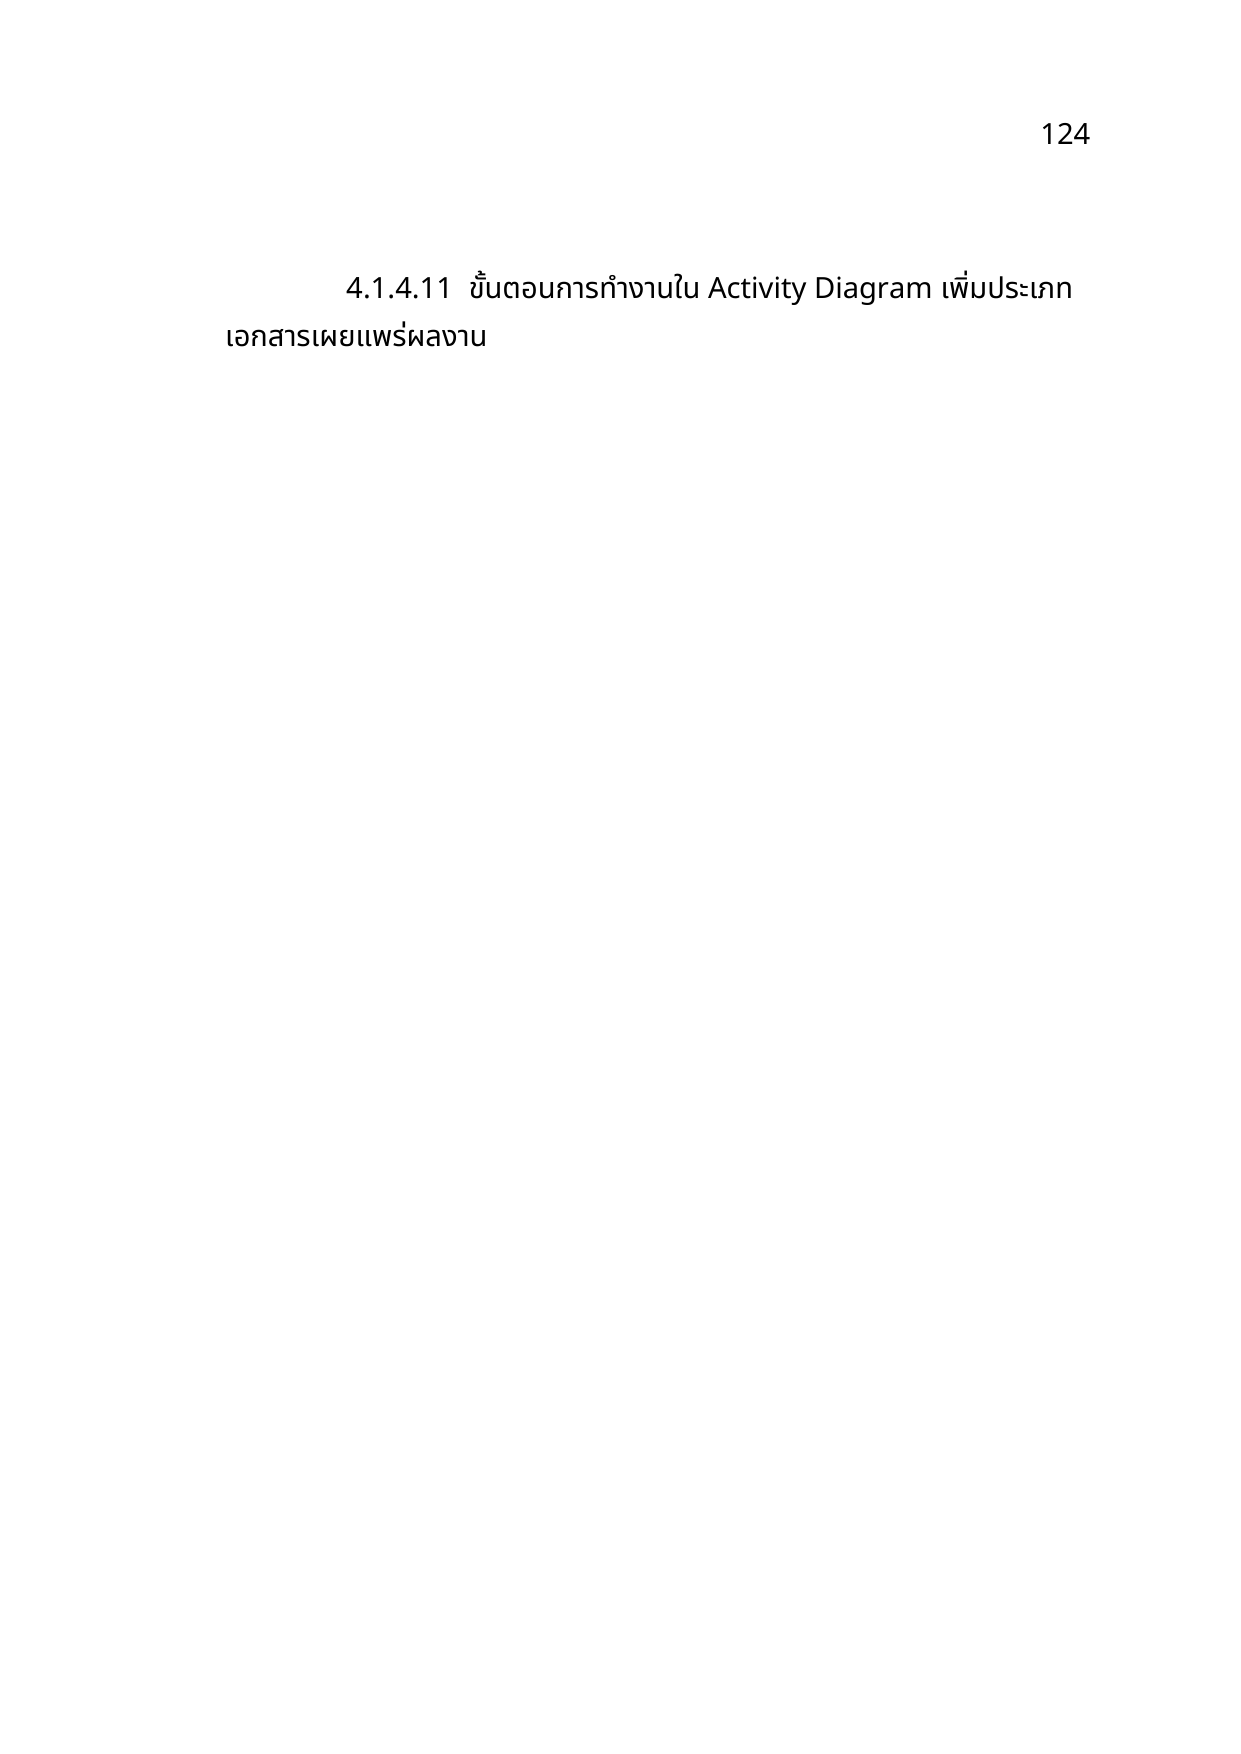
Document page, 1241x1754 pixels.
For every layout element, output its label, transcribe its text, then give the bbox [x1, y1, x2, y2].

text 4.1.4.11 ขั้นตอนการทำงานใน Activity Diagram เพิ่มประเภทเอกสารเผยแพร่ผลงาน [225, 268, 1090, 359]
